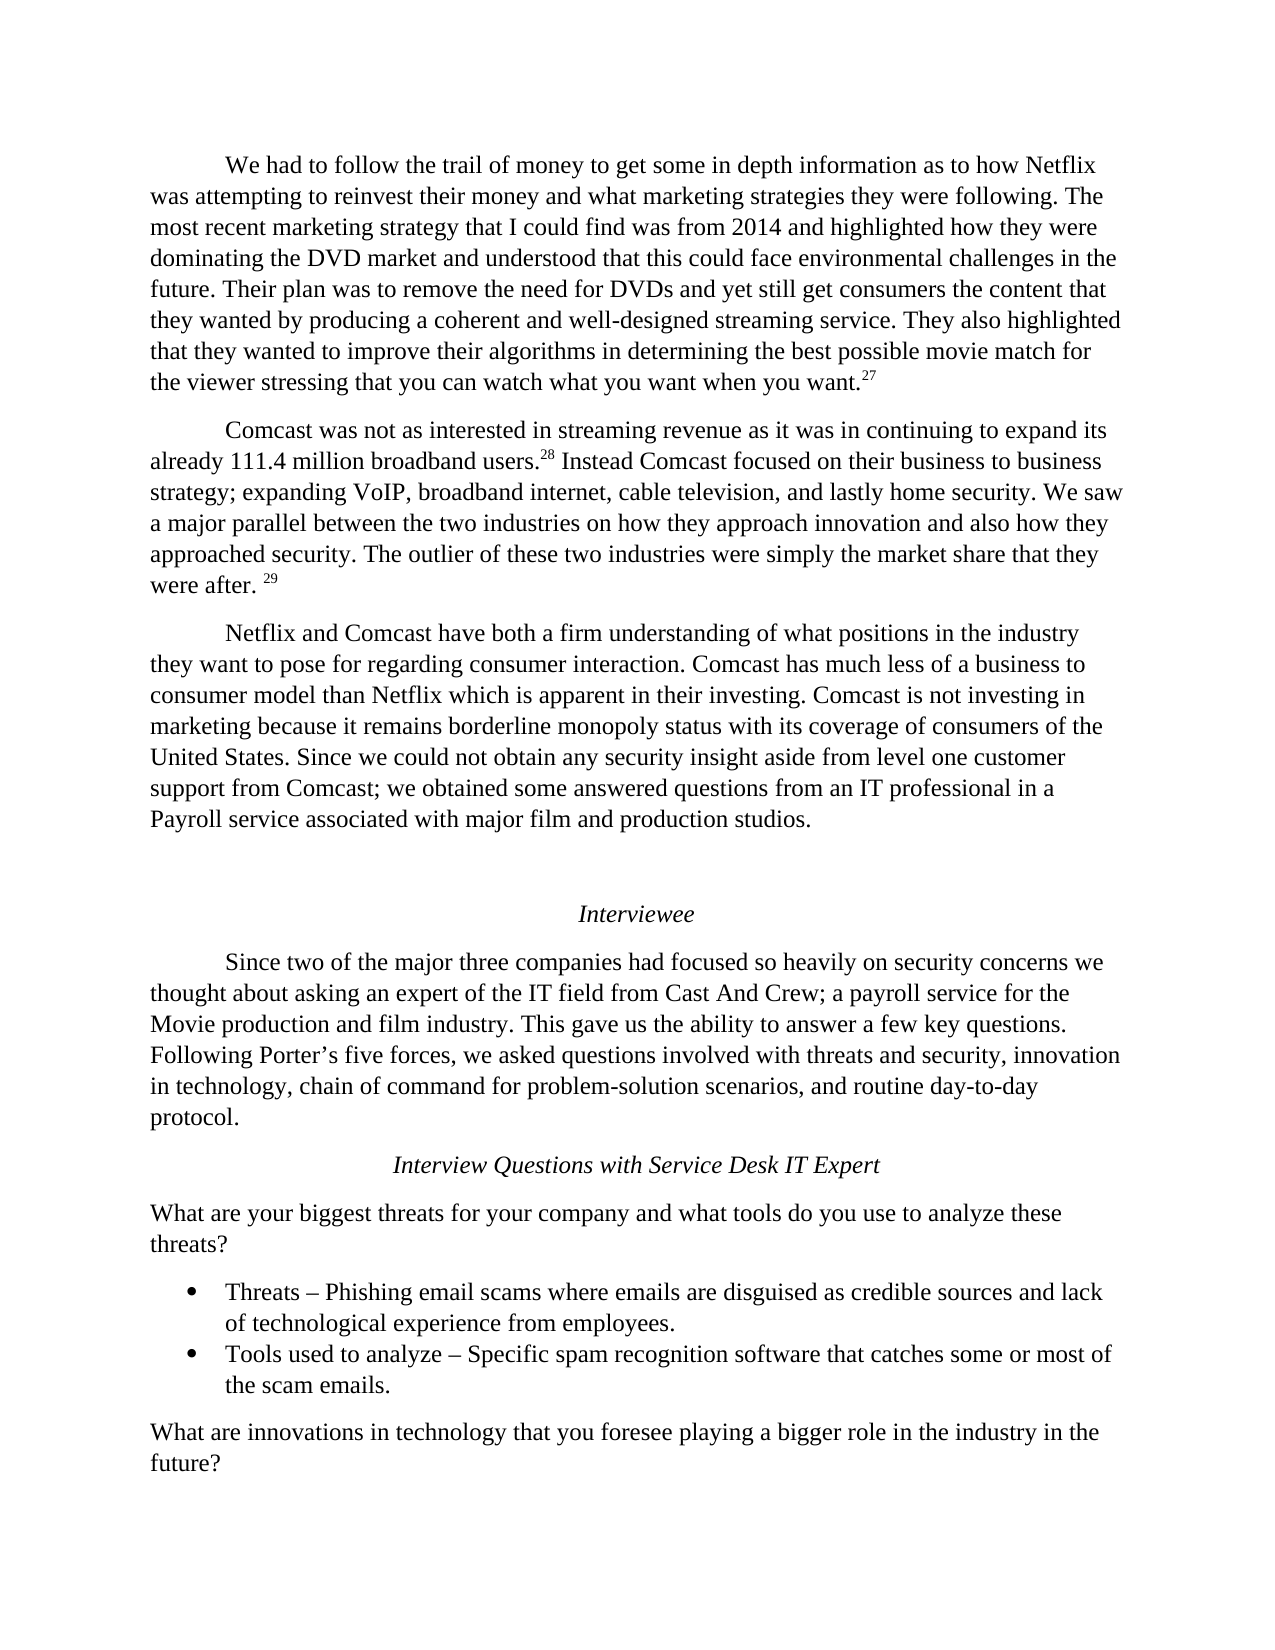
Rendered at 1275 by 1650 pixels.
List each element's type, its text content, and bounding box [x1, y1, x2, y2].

text What are your biggest threats for your company and what tools do you use to analyze these threats? [150, 1198, 1125, 1258]
text Since two of the major three companies had focused so heavily on security concerns we thought about asking an expert of the IT field from Cast And Crew; a payroll service for the Movie production and film industry. This gave us the ability to answer a few key questions. Following Porter’s five forces, we asked questions involved with threats and security, innovation in technology, chain of command for problem-solution scenarios, and routine day-to-day protocol. [150, 947, 1125, 1131]
text Netflix and Comcast have both a firm understanding of what positions in the industry they want to pose for regarding consumer interaction. Comcast has much less of a business to consumer model than Netflix which is apparent in their investing. Comcast is not investing in marketing because it remains borderline monopoly status with its coverage of consumers of the United States. Since we could not obtain any security insight aside from level one customer support from Comcast; we obtained some answered questions from an IT professional in a Payroll service associated with major film and production studios. [150, 618, 1125, 833]
list Threats – Phishing email scams where emails are disguised as credible sources and lack of technological experience from employees. [187, 1277, 1125, 1336]
text We had to follow the trail of money to get some in depth information as to how Netflix was attempting to reinvest their money and what marketing strategies they were following. The most recent marketing strategy that I could find was from 2014 and highlighted how they were dominating the DVD market and understood that this could face environmental challenges in the future. Their plan was to remove the need for DVDs and yet still get consumers the content that they wanted by producing a coherent and well-designed streaming service. They also highlighted that they wanted to improve their algorithms in determining the best possible movie match for the viewer stressing that you can watch what you want when you want.27 [150, 150, 1125, 396]
text What are innovations in technology that you foresee playing a bigger role in the industry in the future? [150, 1417, 1125, 1477]
list Tools used to analyze – Specific spam recognition software that catches some or most of the scam emails. [187, 1339, 1125, 1398]
text Interview Questions with Service Desk IT Expert [150, 1150, 1125, 1179]
text Interviewee [150, 899, 1125, 928]
text Comcast was not as interested in streaming revenue as it was in continuing to expand its already 111.4 million broadband users.28 Instead Comcast focused on their business to business strategy; expanding VoIP, broadband internet, cable television, and lastly home security. We saw a major parallel between the two industries on how they approach innovation and also how they approached security. The outlier of these two industries were simply the market share that they were after. 29 [150, 415, 1125, 599]
